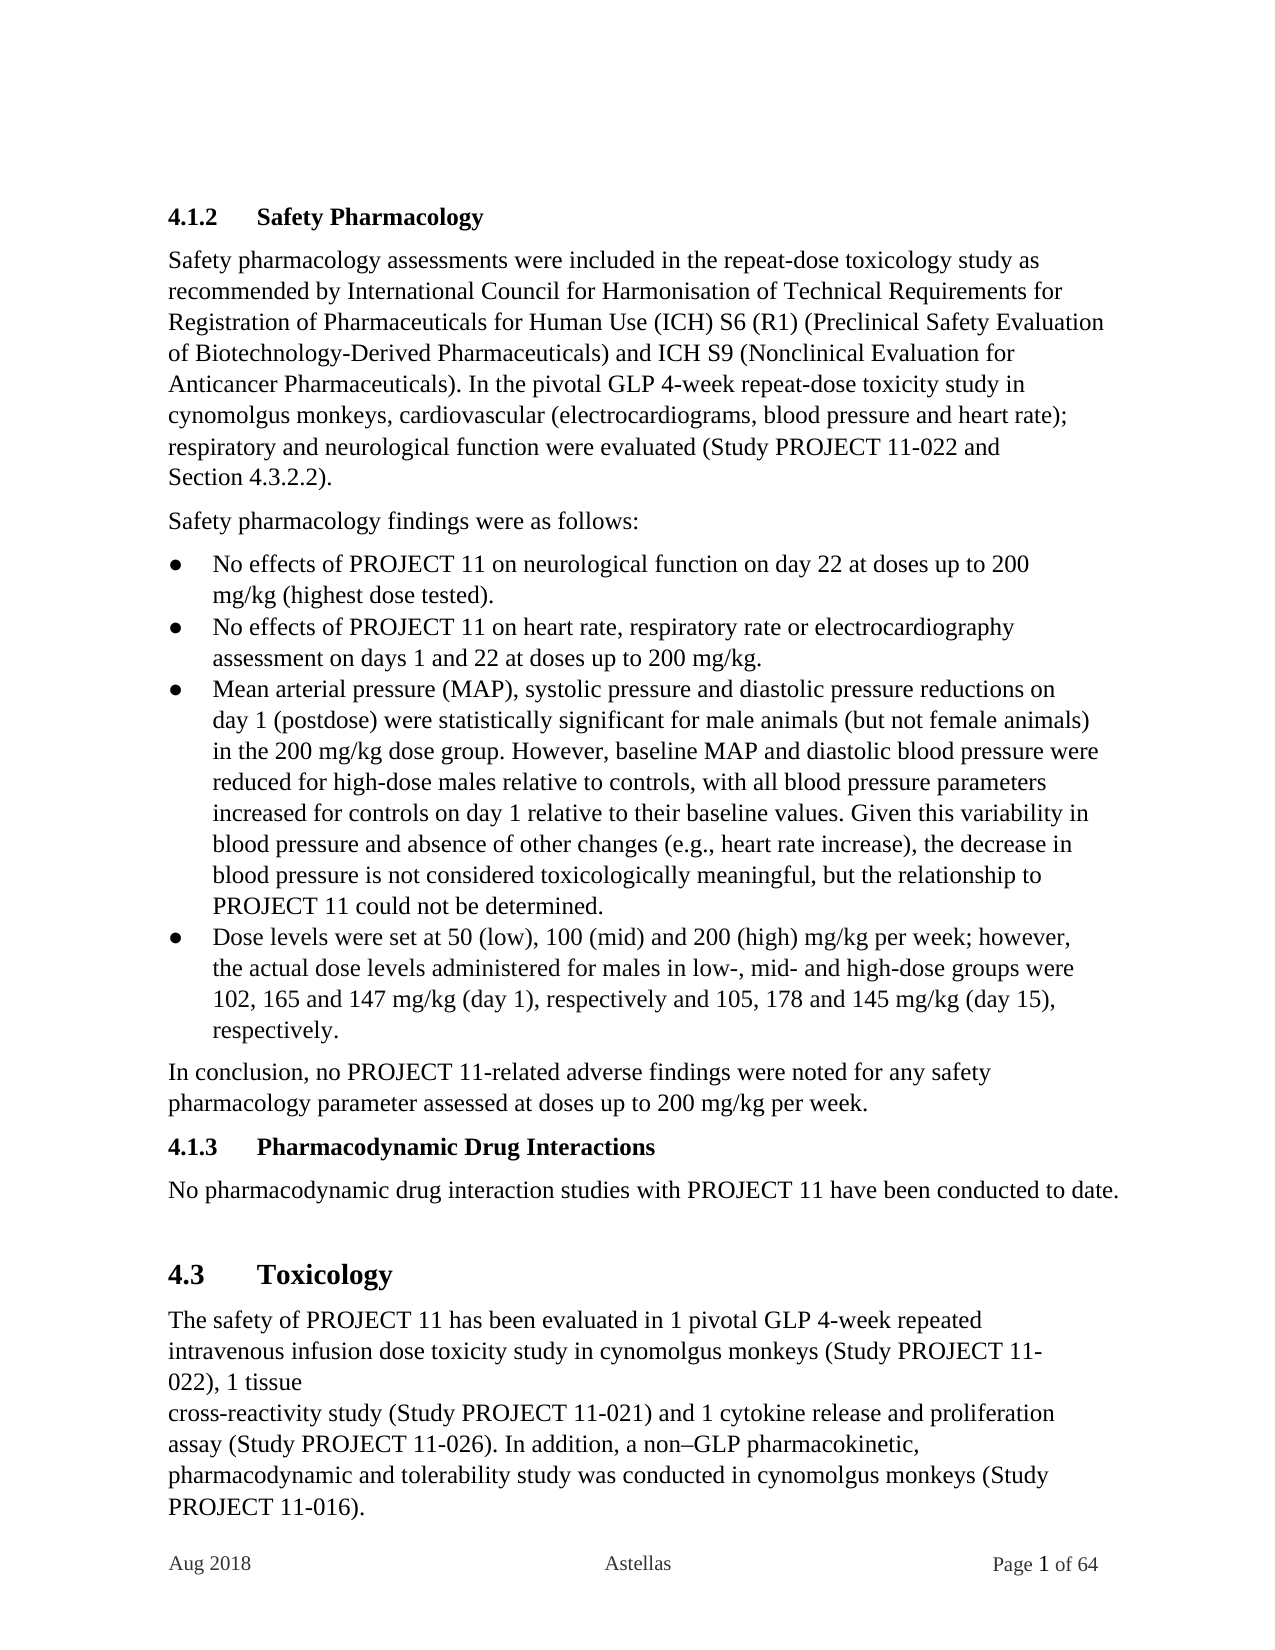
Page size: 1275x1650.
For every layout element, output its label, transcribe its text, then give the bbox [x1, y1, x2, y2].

subtitle Safety Pharmacology [168, 202, 1133, 231]
list Mean arterial pressure (MAP), systolic pressure and diastolic pressure reductions on day 1 (postdose) were statistically significant for male animals (but not female animals) [168, 674, 1090, 733]
list Dose levels were set at 50 (low), 100 (mid) and 200 (high) mg/kg per week; however, the actual dose levels administered for males in low-, mid- and high-dose groups were 102, 165 and 147 mg/kg (day 1), respectively and 105, 178 and 145 mg/kg (day 15), respectively. [168, 922, 1075, 1044]
list No effects of PROJECT 11 on heart rate, respiratory rate or electrocardiography assessment on days 1 and 22 at doses up to 200 mg/kg. [168, 612, 1091, 671]
text cross-reactivity study (Study PROJECT 11-021) and 1 cytokine release and proliferation assay (Study PROJECT 11-026). In addition, a non–GLP pharmacokinetic, pharmacodynamic and tolerability study was conducted in cynomolgus monkeys (Study PROJECT 11-016). [168, 1398, 1071, 1520]
subtitle Toxicology [168, 1257, 1133, 1291]
subtitle Pharmacodynamic Drug Interactions [168, 1132, 1133, 1161]
text In conclusion, no PROJECT 11-related adverse findings were noted for any safety pharmacology parameter assessed at doses up to 200 mg/kg per week. [168, 1057, 1109, 1117]
text Section 4.3.2.2). [168, 463, 1133, 491]
text in the 200 mg/kg dose group. However, baseline MAP and diastolic blood pressure were reduced for high-dose males relative to controls, with all blood pressure parameters increased for controls on day 1 relative to their baseline values. Given this variability in blood pressure and absence of other changes (e.g., heart rate increase), the decrease in blood pressure is not considered toxicologically meaningful, but the relationship to PROJECT 11 could not be determined. [212, 736, 1109, 920]
text No pharmacodynamic drug interaction studies with PROJECT 11 have been conducted to date. [168, 1176, 1133, 1204]
text Safety pharmacology assessments were included in the repeat-dose toxicology study as recommended by International Council for Harmonisation of Technical Requirements for Registration of Pharmaceuticals for Human Use (ICH) S6 (R1) (Preclinical Safety Evaluation of Biotechnology-Derived Pharmaceuticals) and ICH S9 (Nonclinical Evaluation for Anticancer Pharmaceuticals). In the pivotal GLP 4-week repeat-dose toxicity study in cynomolgus monkeys, cardiovascular (electrocardiograms, blood pressure and heart rate); respiratory and neurological function were evaluated (Study PROJECT 11-022 and [168, 245, 1107, 460]
text Safety pharmacology findings were as follows: [168, 506, 1133, 534]
list No effects of PROJECT 11 on neurological function on day 22 at doses up to 200 mg/kg (highest dose tested). [168, 549, 1059, 609]
text The safety of PROJECT 11 has been evaluated in 1 pivotal GLP 4-week repeated intravenous infusion dose toxicity study in cynomolgus monkeys (Study PROJECT 11-022), 1 tissue [168, 1305, 1066, 1396]
